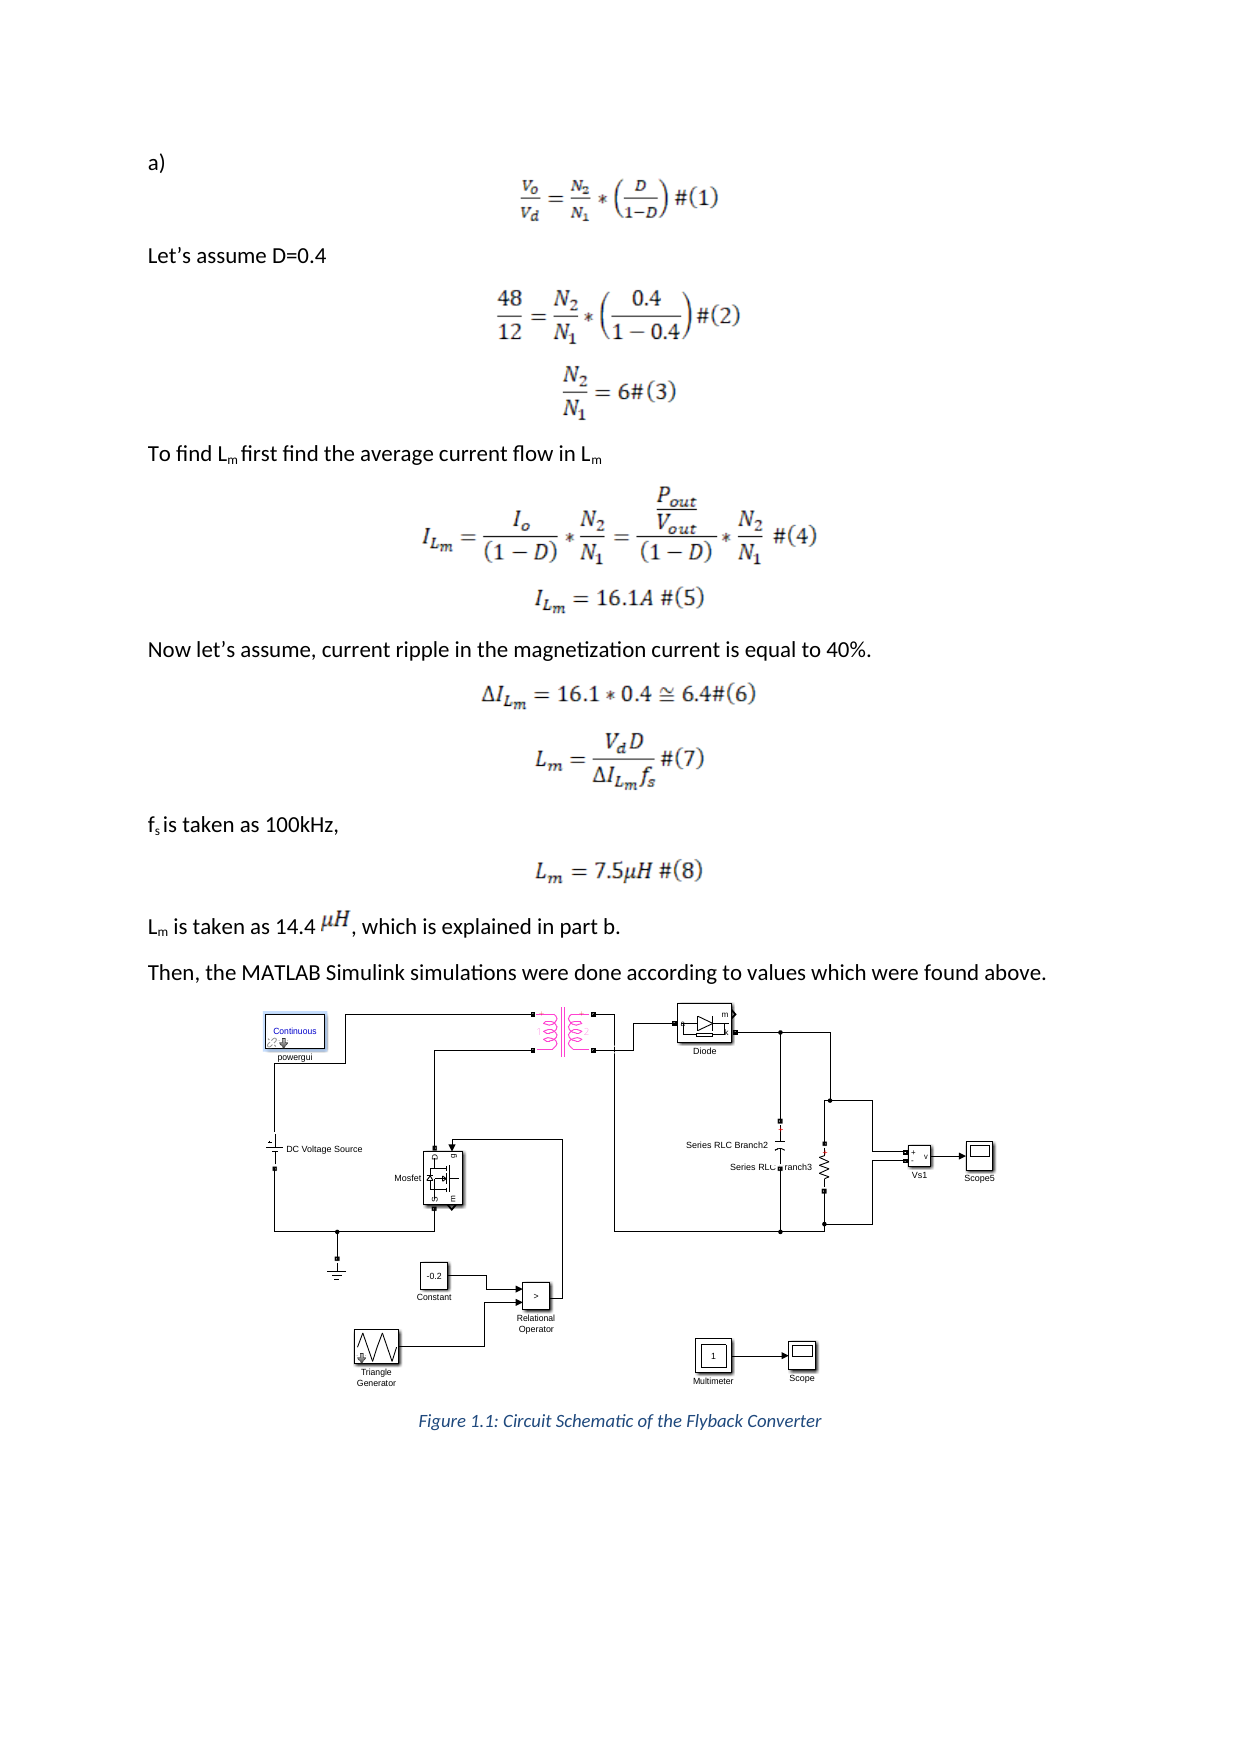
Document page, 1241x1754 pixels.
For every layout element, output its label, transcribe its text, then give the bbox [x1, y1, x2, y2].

picture [147, 486, 1093, 568]
picture [147, 363, 1093, 422]
text Then, the MATLAB Simulink simulations were done according to values which were found above. [148, 958, 1093, 1391]
picture [147, 731, 1093, 792]
text Let’s assume D=0.4 [148, 241, 1093, 269]
text fs is taken as 100kHz, [148, 810, 1093, 838]
picture [147, 585, 1093, 617]
picture [147, 287, 1093, 346]
picture [147, 681, 1093, 713]
text Figure 1.1: Circuit Schematic of the Flyback Converter [148, 1409, 1093, 1432]
text Lm is taken as 14.4 , which is explained in part b. [148, 905, 1093, 940]
text To find Lm first find the average current flow in Lm [148, 439, 1093, 468]
picture [147, 856, 1093, 887]
picture [321, 904, 351, 935]
text a) [148, 148, 1093, 177]
picture [147, 177, 1093, 223]
text Now let’s assume, current ripple in the magnetization current is equal to 40%. [148, 635, 1093, 663]
